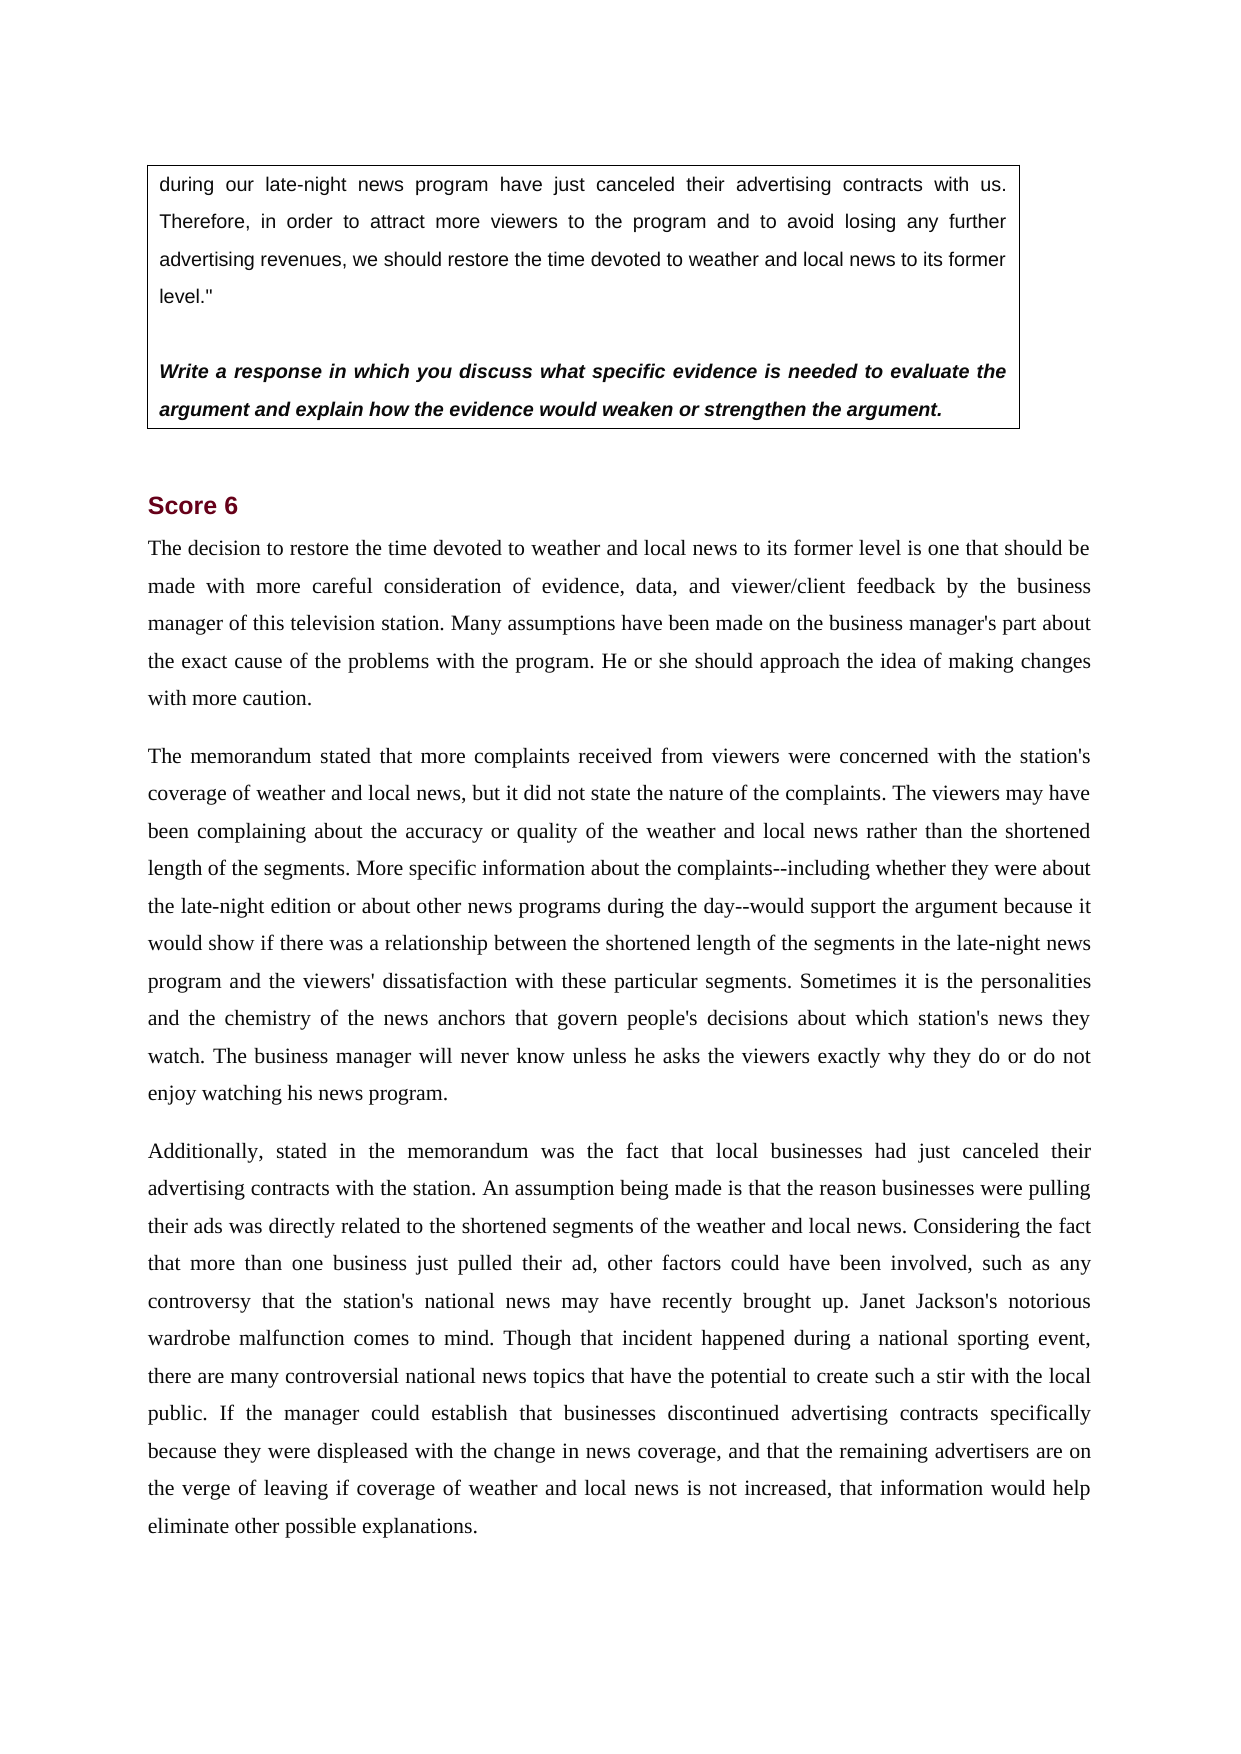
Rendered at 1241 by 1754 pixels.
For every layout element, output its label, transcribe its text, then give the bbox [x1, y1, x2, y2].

text The decision to restore the time devoted to weather and local news to its former level is one that should be made with more careful consideration of evidence, data, and viewer/client feedback by the business manager of this television station. Many assumptions have been made on the business manager's part about the exact cause of the problems with the program. He or she should approach the idea of making changes with more caution. [148, 529, 1092, 717]
text Score 6 [148, 487, 1092, 524]
text The memorandum stated that more complaints received from viewers were concerned with the station's coverage of weather and local news, but it did not state the nature of the complaints. The viewers may have been complaining about the accuracy or quality of the weather and local news rather than the shortened length of the segments. More specific information about the complaints--including whether they were about the late-night edition or about other news programs during the day--would support the argument because it would show if there was a relationship between the shortened length of the segments in the late-night news program and the viewers' dissatisfaction with these particular segments. Sometimes it is the personalities and the chemistry of the news anchors that govern people's decisions about which station's news they watch. The business manager will never know unless he asks the viewers exactly why they do or do not enjoy watching his news program. [148, 737, 1092, 1112]
text Additionally, stated in the memorandum was the fact that local businesses had just canceled their advertising contracts with the station. An assumption being made is that the reason businesses were pulling their ads was directly related to the shortened segments of the weather and local news. Considering the fact that more than one business just pulled their ad, other factors could have been involved, such as any controversy that the station's national news may have recently brought up. Janet Jackson's notorious wardrobe malfunction comes to mind. Though that incident happened during a national sporting event, there are many controversial national news topics that have the potential to create such a stir with the local public. If the manager could establish that businesses discontinued advertising contracts specifically because they were displeased with the change in news coverage, and that the remaining advertisers are on the verge of leaving if coverage of weather and local news is not increased, that information would help eliminate other possible explanations. [148, 1132, 1092, 1544]
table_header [148, 166, 1019, 428]
